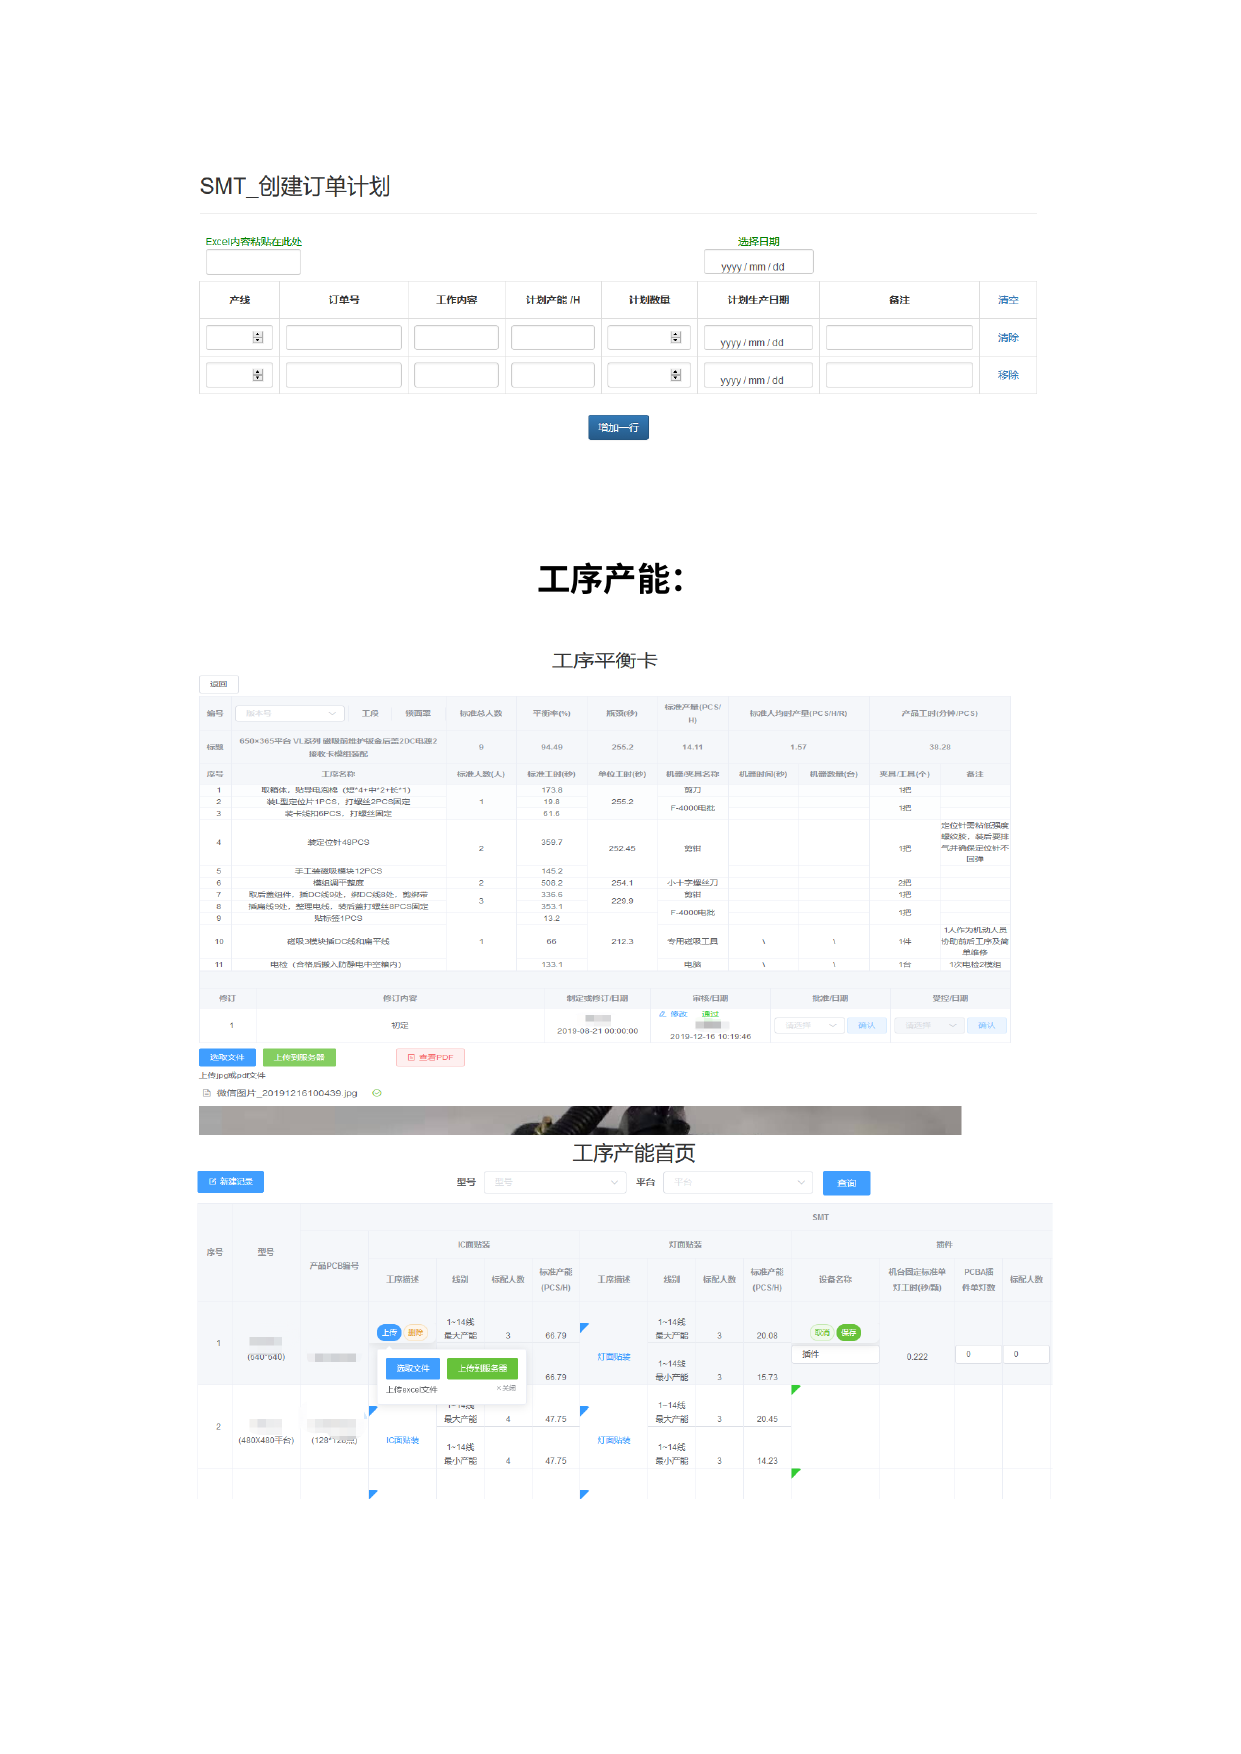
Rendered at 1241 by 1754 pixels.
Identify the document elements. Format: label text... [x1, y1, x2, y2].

title 工序产能： [187, 544, 1053, 609]
picture [187, 648, 1053, 1499]
picture [187, 162, 1053, 452]
